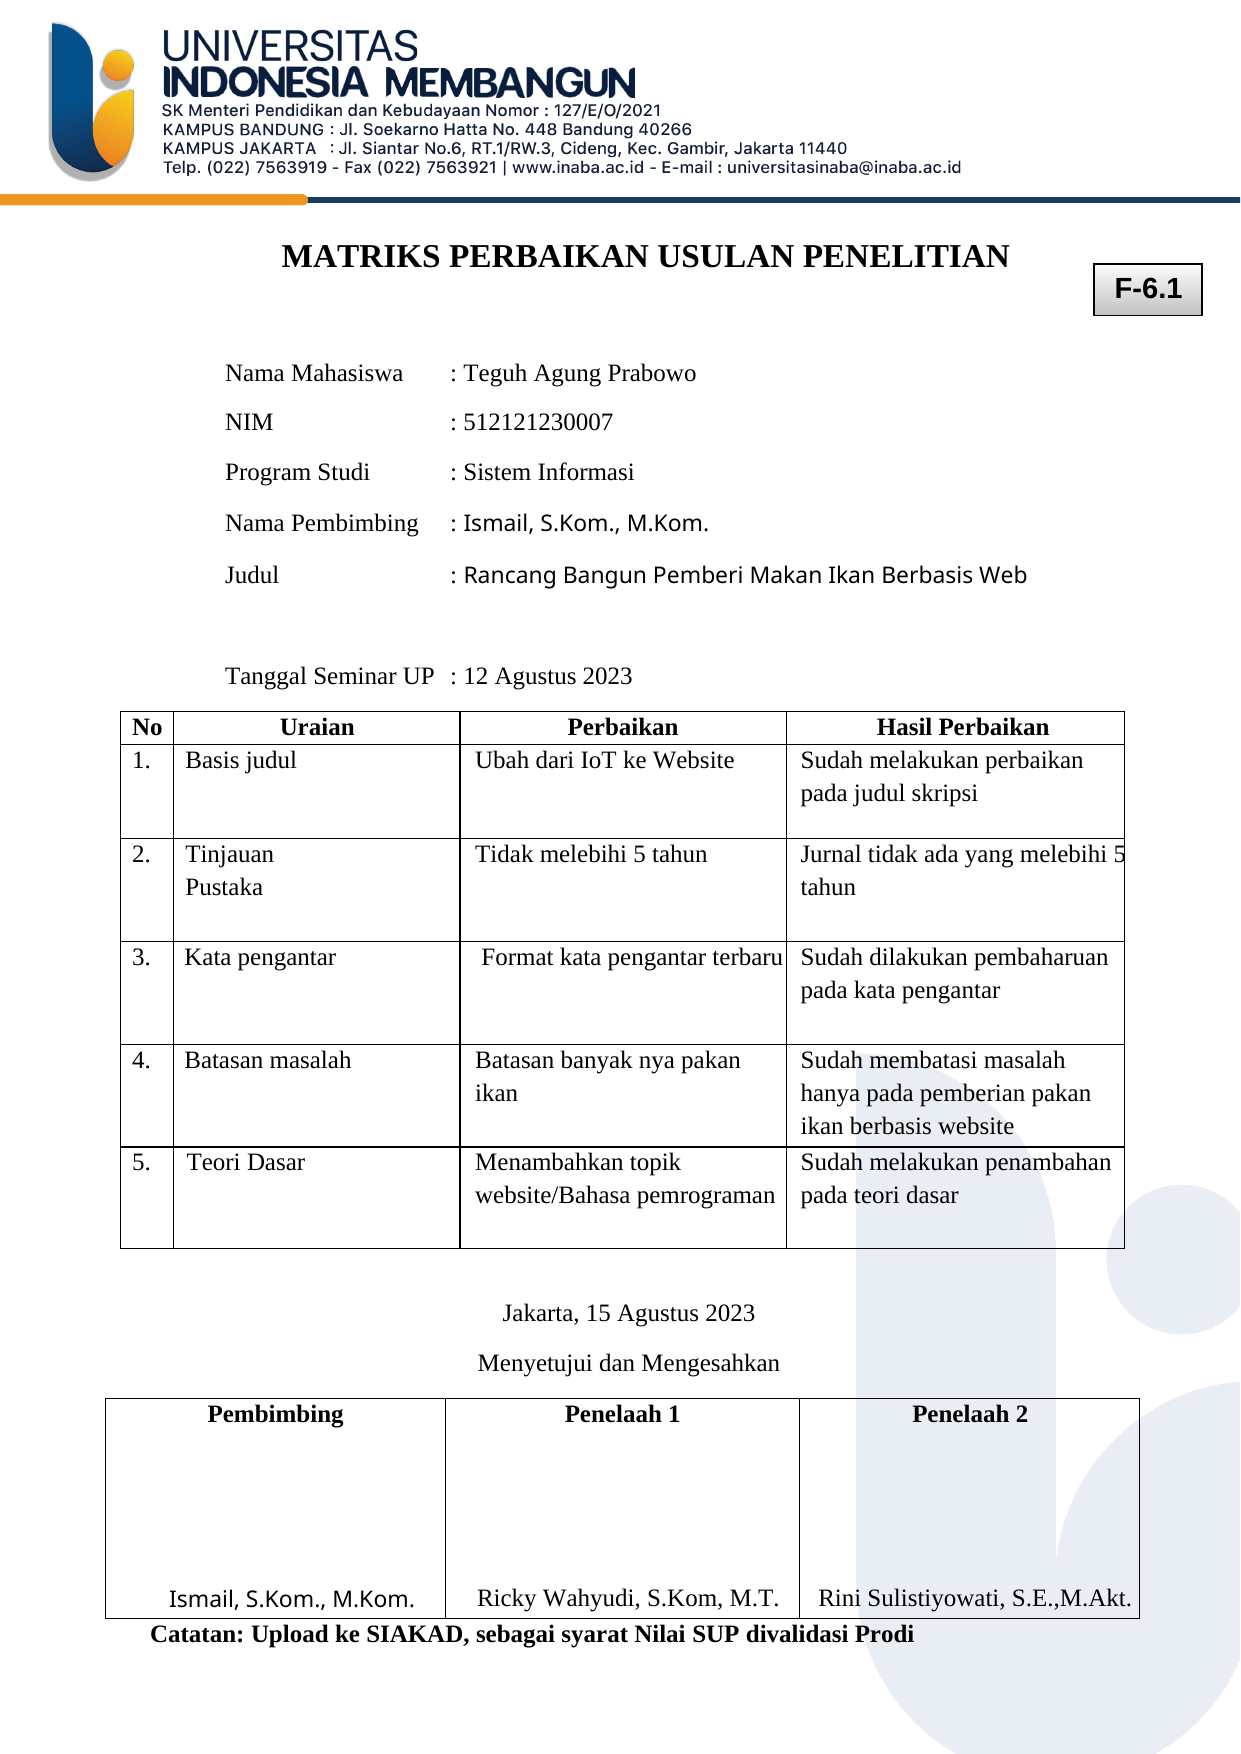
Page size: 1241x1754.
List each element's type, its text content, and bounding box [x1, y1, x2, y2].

table_cell Sudah melakukan perbaikan pada judul skripsi [787, 745, 1124, 838]
table_cell Ricky Wahyudi, S.Kom, M.T. [446, 1484, 799, 1618]
text NIM : 512121230007 [150, 407, 1107, 436]
text Nama Pembimbing : Ismail, S.Kom., M.Kom. [150, 507, 1107, 538]
table_cell Jurnal tidak ada yang melebihi 5 tahun [787, 839, 1124, 941]
table_header Penelaah 2 [800, 1399, 1139, 1484]
text Judul : Rancang Bangun Pemberi Makan Ikan Berbasis Web [150, 559, 1107, 591]
text MATRIKS PERBAIKAN USULAN PENELITIAN [150, 236, 1142, 274]
table_cell Teori Dasar [174, 1148, 459, 1248]
table_cell Sudah dilakukan pembaharuan pada kata pengantar [787, 942, 1124, 1044]
table_cell Format kata pengantar terbaru [461, 942, 786, 1044]
table_cell Ubah dari IoT ke Website [461, 745, 786, 838]
table_header Hasil Perbaikan [787, 712, 1124, 744]
text Menyetujui dan Mengesahkan [150, 1348, 1107, 1377]
text Tanggal Seminar UP : 12 Agustus 2023 [150, 661, 1107, 690]
table_cell Tidak melebihi 5 tahun [461, 839, 786, 941]
table_cell Tinjauan Pustaka [174, 839, 459, 941]
picture [0, 0, 1241, 230]
table_cell Basis judul [174, 745, 459, 838]
table_header Pembimbing [106, 1399, 445, 1484]
table_cell 1. [121, 745, 173, 838]
table_cell Batasan masalah [174, 1045, 459, 1146]
table_cell Menambahkan topik website/Bahasa pemrograman [461, 1148, 786, 1248]
table_header Penelaah 1 [446, 1399, 799, 1484]
table_cell Batasan banyak nya pakan ikan [461, 1045, 786, 1146]
table_header No [121, 712, 173, 744]
text Nama Mahasiswa : Teguh Agung Prabowo [150, 358, 1107, 386]
text Jakarta, 15 Agustus 2023 [150, 1298, 1107, 1327]
table_cell 2. [121, 839, 173, 941]
text Catatan: Upload ke SIAKAD, sebagai syarat Nilai SUP divalidasi Prodi [150, 1619, 1107, 1648]
text Program Studi : Sistem Informasi [150, 457, 1107, 486]
table_cell Rini Sulistiyowati, S.E.,M.Akt. [800, 1484, 1139, 1618]
table_cell Kata pengantar [174, 942, 459, 1044]
table_cell Ismail, S.Kom., M.Kom. [106, 1484, 445, 1618]
table_cell 5. [121, 1148, 173, 1248]
table_cell Sudah membatasi masalah hanya pada pemberian pakan ikan berbasis website [787, 1045, 1124, 1146]
table_cell 3. [121, 942, 173, 1044]
table_cell 4. [121, 1045, 173, 1146]
table_cell Sudah melakukan penambahan pada teori dasar [787, 1148, 1124, 1248]
table_header Perbaikan [461, 712, 786, 744]
picture [787, 1018, 1241, 1754]
table_header Uraian [174, 712, 459, 744]
